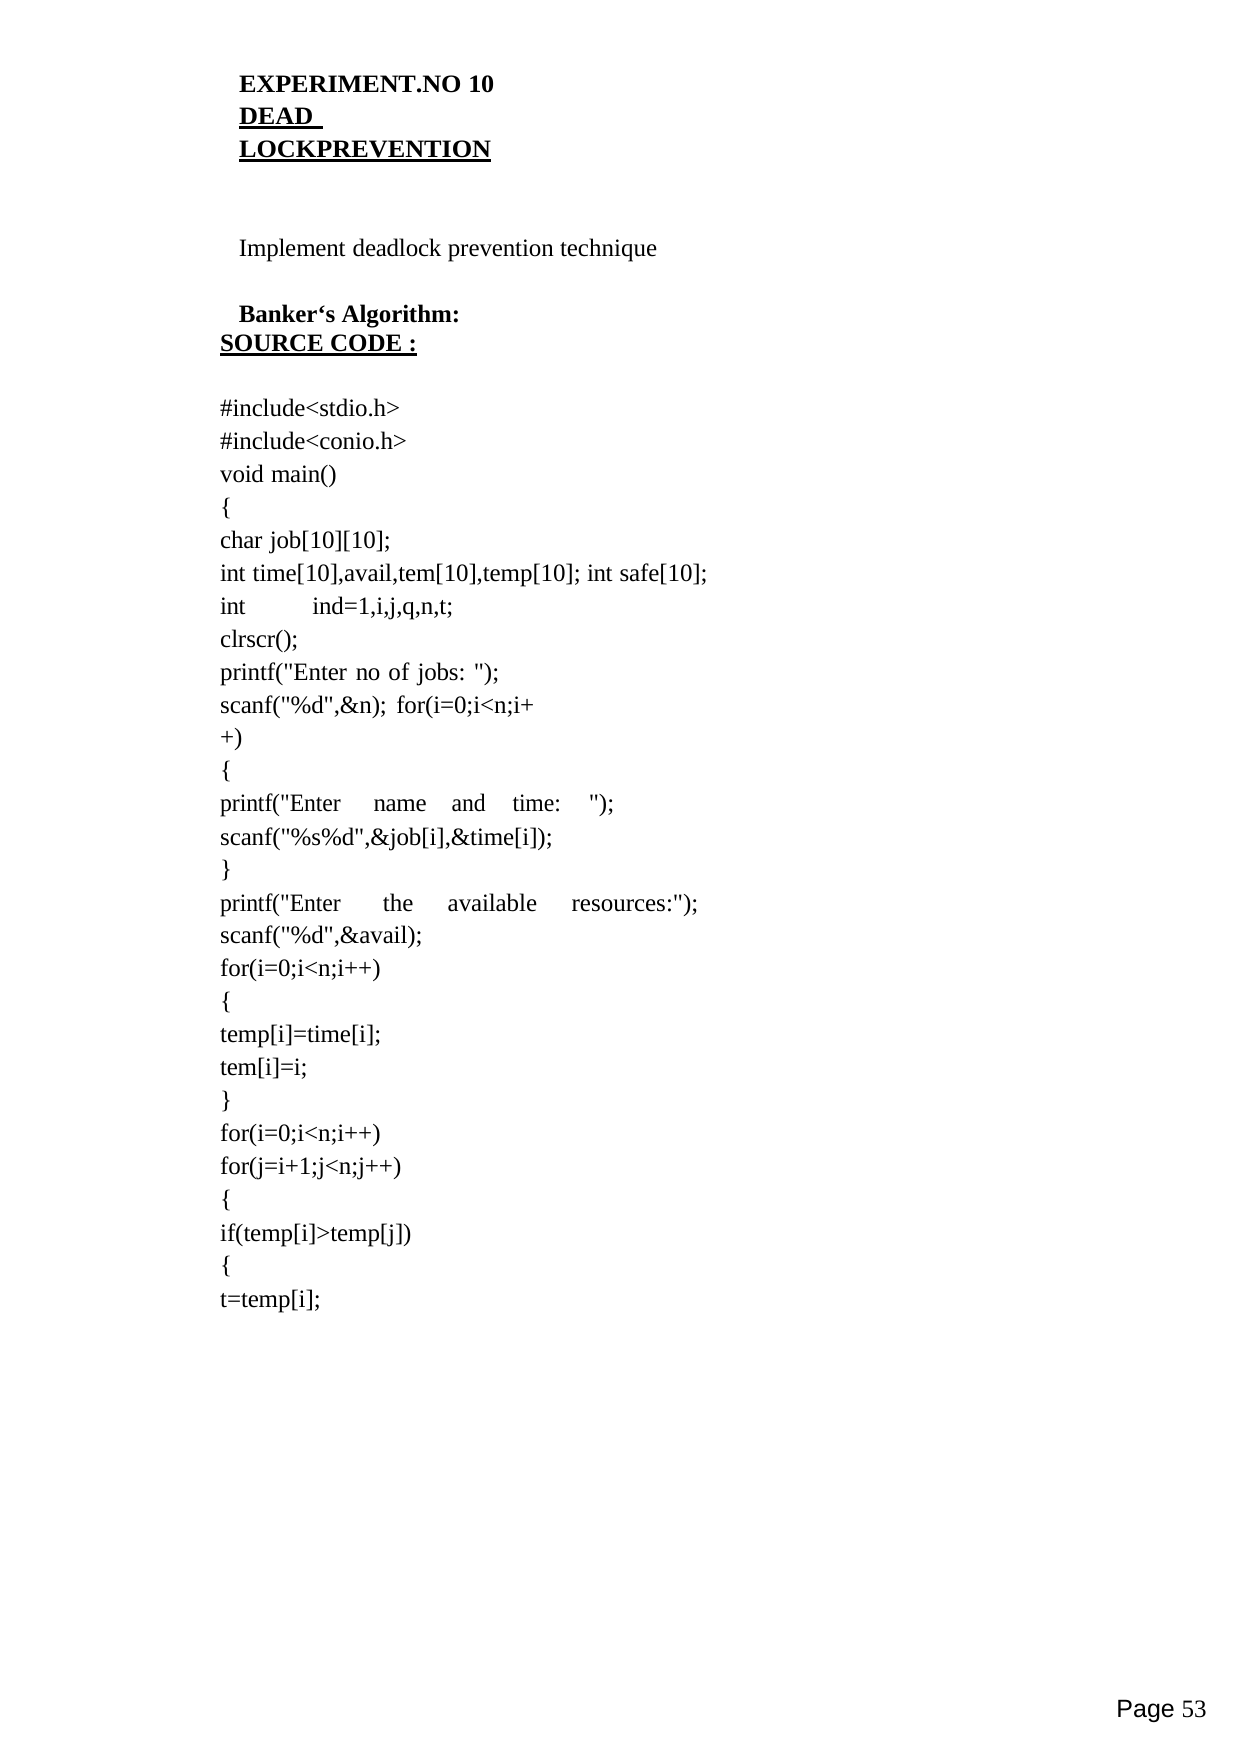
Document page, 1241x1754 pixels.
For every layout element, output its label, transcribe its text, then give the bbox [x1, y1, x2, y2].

text { [220, 755, 1221, 784]
text { [220, 1251, 1221, 1279]
text printf("Enter name and time: "); scanf("%s%d",&job[i],&time[i]); [220, 788, 614, 850]
text Implement deadlock prevention technique [239, 233, 1221, 261]
text { [220, 492, 1221, 521]
text { [220, 1184, 1221, 1213]
text t=temp[i]; [220, 1284, 1221, 1312]
subtitle SOURCE CODE : [220, 328, 1221, 357]
text int time[10],avail,tem[10],temp[10]; int safe[10]; int ind=1,i,j,q,n,t; [220, 558, 711, 620]
text } [220, 855, 1221, 883]
text temp[i]=time[i]; tem[i]=i; [220, 1019, 448, 1081]
text clrscr(); [220, 624, 1221, 653]
text printf("Enter the available resources:"); scanf("%d",&avail); [220, 888, 699, 949]
text for(i=0;i<n;i++) [220, 953, 1221, 982]
text #include<conio.h> void main() [220, 426, 448, 488]
text char job[10][10]; [220, 525, 1221, 554]
text } [220, 1085, 1221, 1114]
text { [220, 986, 1221, 1015]
text printf("Enter no of jobs: "); scanf("%d",&n); for(i=0;i<n;i++) [220, 657, 545, 751]
text for(i=0;i<n;i++) for(j=i+1;j<n;j++) [220, 1118, 545, 1180]
text if(temp[i]>temp[j]) [220, 1218, 1221, 1246]
text #include<stdio.h> [220, 393, 1221, 422]
subtitle Banker‘s Algorithm: [239, 299, 1221, 328]
subtitle EXPERIMENT.NO 10 DEAD LOCKPREVENTION [239, 69, 554, 163]
